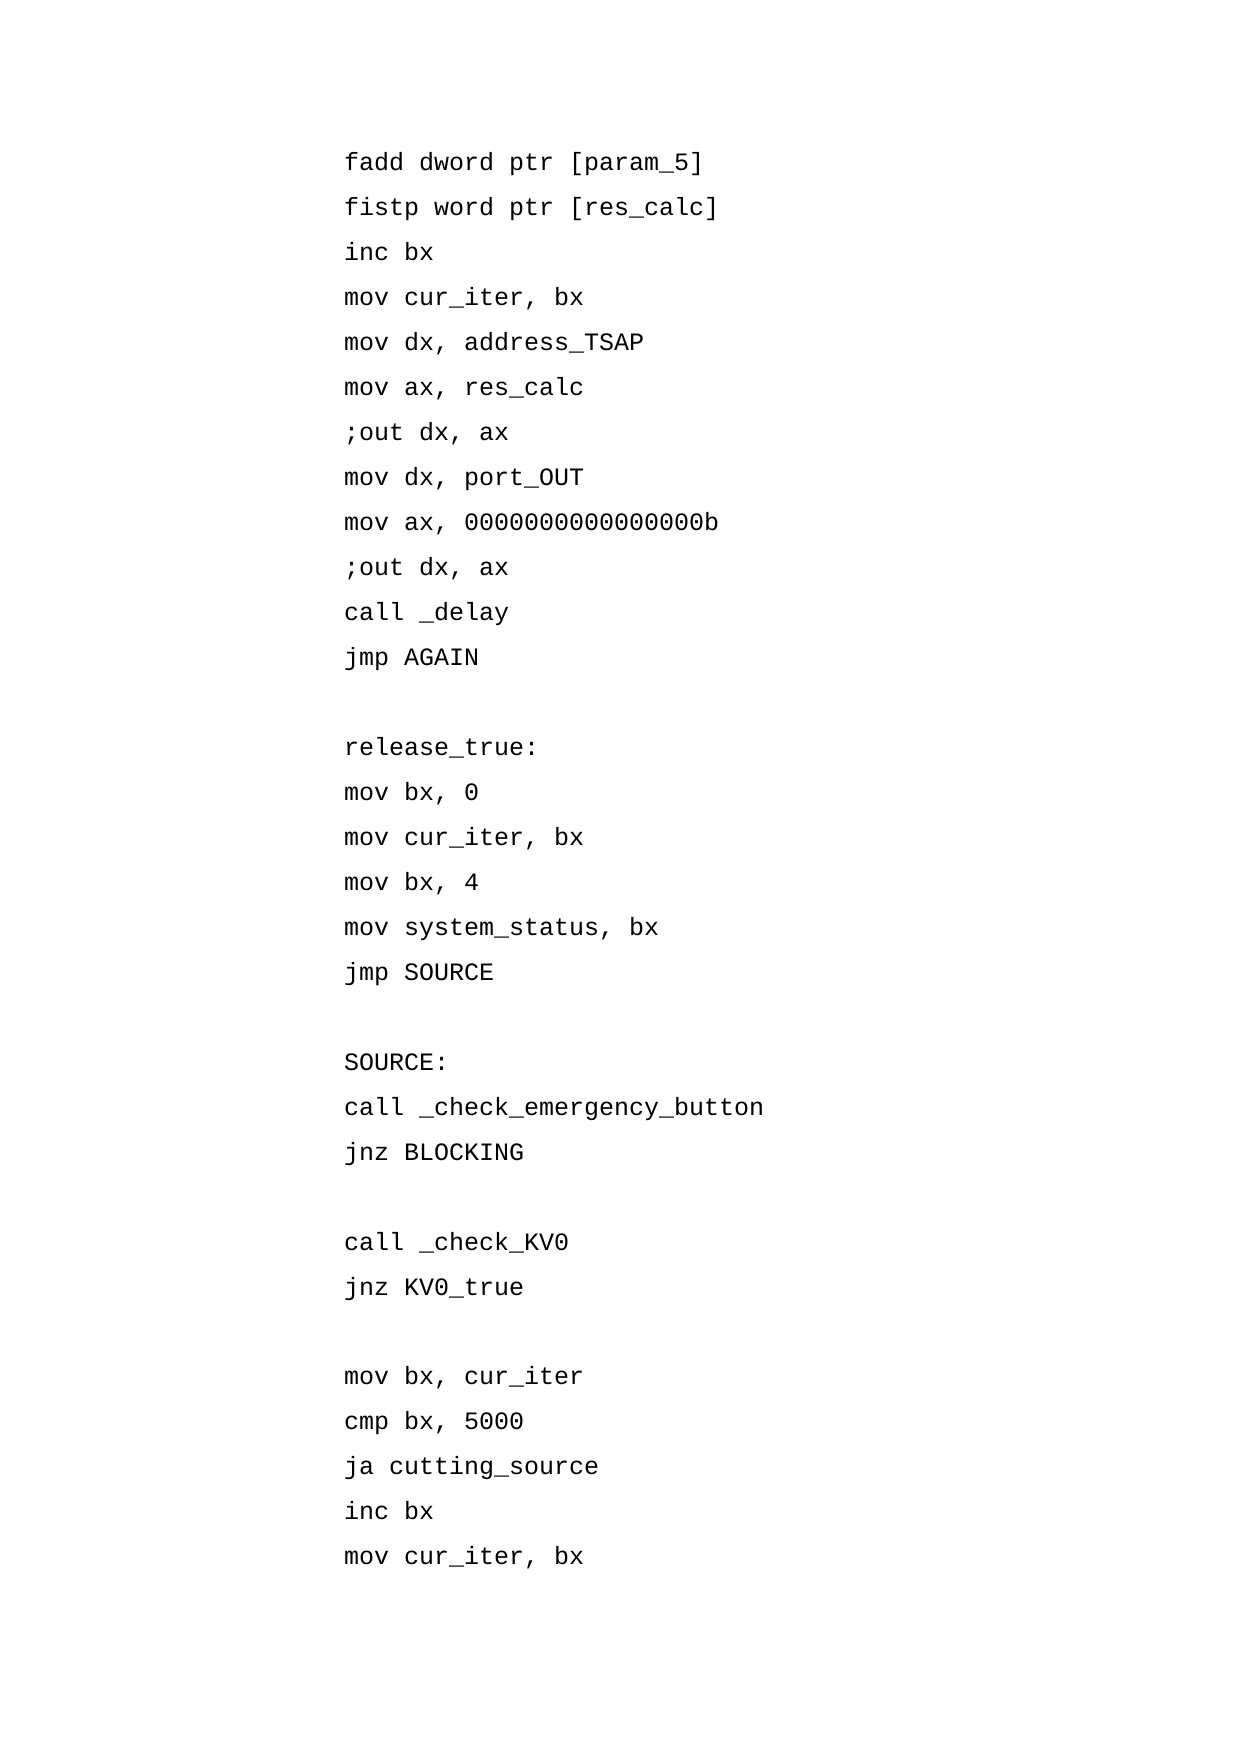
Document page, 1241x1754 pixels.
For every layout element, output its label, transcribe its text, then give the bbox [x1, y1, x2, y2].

text fadd dword ptr [param_5] [150, 150, 1090, 178]
text jnz BLOCKING [150, 1139, 1090, 1168]
text mov dx, port_OUT [150, 465, 1090, 493]
text mov bx, cur_iter [150, 1364, 1090, 1392]
text call _check_KV0 [150, 1229, 1090, 1257]
text mov ax, 0000000000000000b [150, 510, 1090, 538]
text mov cur_iter, bx [150, 1544, 1090, 1572]
text release_true: [150, 735, 1090, 763]
text jmp AGAIN [150, 645, 1090, 673]
text mov system_status, bx [150, 915, 1090, 943]
text inc bx [150, 1499, 1090, 1527]
text mov dx, address_TSAP [150, 330, 1090, 358]
text call _check_emergency_button [150, 1094, 1090, 1123]
text ja cutting_source [150, 1454, 1090, 1482]
text jmp SOURCE [150, 960, 1090, 988]
text mov cur_iter, bx [150, 825, 1090, 853]
text ;out dx, ax [150, 420, 1090, 448]
text inc bx [150, 240, 1090, 268]
text mov bx, 0 [150, 780, 1090, 808]
text mov cur_iter, bx [150, 285, 1090, 313]
text jnz KV0_true [150, 1274, 1090, 1302]
text fistp word ptr [res_calc] [150, 195, 1090, 223]
text ;out dx, ax [150, 555, 1090, 583]
text SOURCE: [150, 1049, 1090, 1078]
text cmp bx, 5000 [150, 1409, 1090, 1437]
text mov ax, res_calc [150, 375, 1090, 403]
text call _delay [150, 600, 1090, 628]
text mov bx, 4 [150, 870, 1090, 898]
